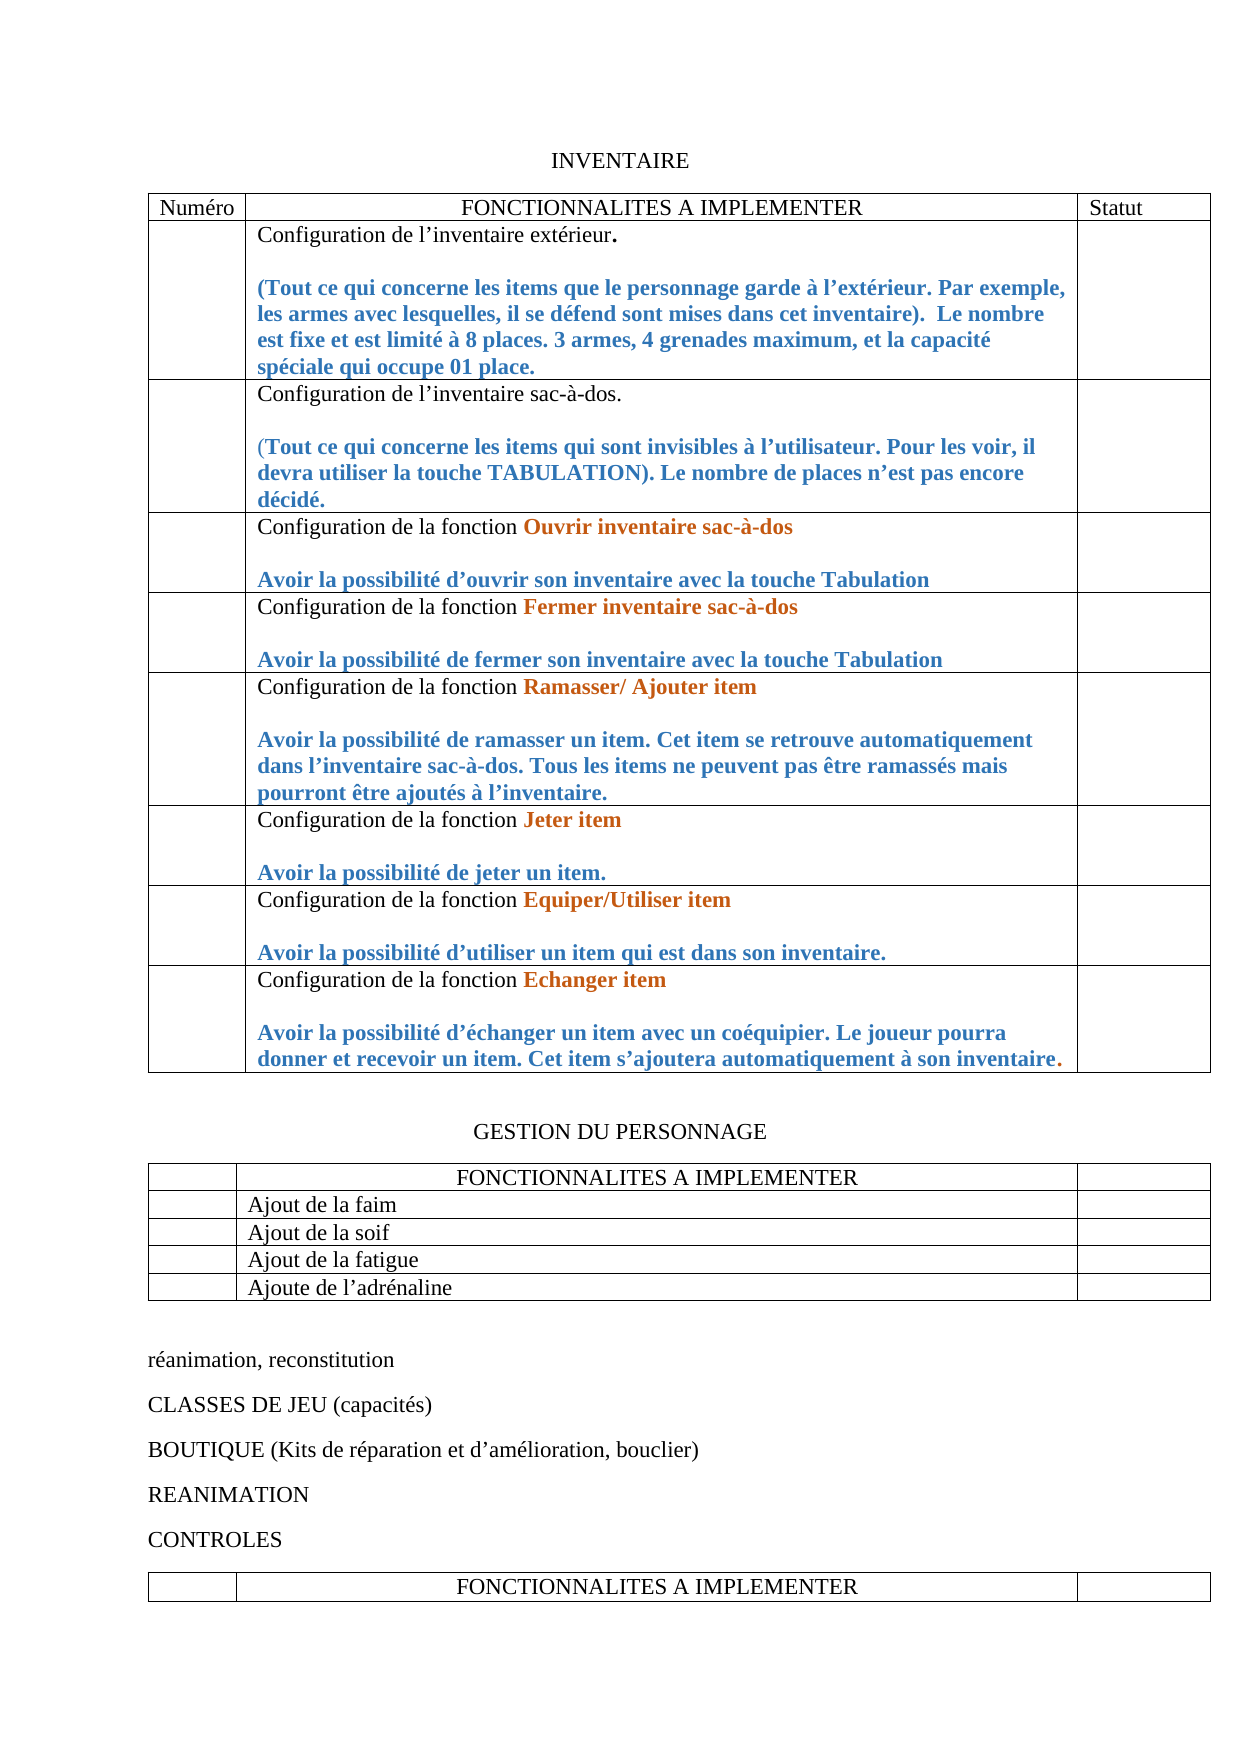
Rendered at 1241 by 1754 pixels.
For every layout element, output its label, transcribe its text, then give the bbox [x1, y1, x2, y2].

table_cell Configuration de la fonction Jeter item Avoir la possibilité de jeter un item. [246, 806, 1077, 885]
text INVENTAIRE [148, 148, 1093, 174]
table_cell Ajoute de l’adrénaline [237, 1274, 1077, 1300]
table_header Numéro [149, 194, 245, 220]
table_cell Ajout de la soif [237, 1219, 1077, 1245]
table_cell [1078, 1219, 1210, 1245]
table_cell Configuration de la fonction Equiper/Utiliser item Avoir la possibilité d’utiliser un item qui est dans son inventaire. [246, 886, 1077, 965]
table_cell [1078, 966, 1210, 1072]
text CONTROLES [148, 1527, 1093, 1553]
table_cell [1078, 1274, 1210, 1300]
table_header FONCTIONNALITES A IMPLEMENTER [237, 1164, 1077, 1190]
table_cell [149, 1246, 236, 1273]
text GESTION DU PERSONNAGE [148, 1118, 1093, 1144]
text BOUTIQUE (Kits de réparation et d’amélioration, bouclier) [148, 1436, 1093, 1463]
table_cell [149, 221, 245, 379]
table_cell [1078, 886, 1210, 965]
text réanimation, reconstitution [148, 1346, 1093, 1372]
table_cell Configuration de l’inventaire extérieur. (Tout ce qui concerne les items que le personnage garde à l’extérieur. Par exemple, les armes avec lesquelles, il se défend sont mises dans cet inventaire). Le nombre est fixe et est limité à 8 places. 3 armes, 4 grenades maximum, et la capacité spéciale qui occupe 01 place. [246, 221, 1077, 379]
table_cell [149, 806, 245, 885]
table_cell [1078, 1246, 1210, 1273]
table_cell [149, 1274, 236, 1300]
table_cell [1078, 806, 1210, 885]
table_cell [149, 1191, 236, 1218]
text REANIMATION [148, 1481, 1093, 1508]
table_cell Ajout de la faim [237, 1191, 1077, 1218]
table_cell [1078, 380, 1210, 512]
table_cell [149, 593, 245, 672]
text CLASSES DE JEU (capacités) [148, 1391, 1093, 1418]
table_header FONCTIONNALITES A IMPLEMENTER [237, 1573, 1077, 1601]
table_cell [1078, 1191, 1210, 1218]
table_cell [149, 1219, 236, 1245]
table_header [149, 1164, 236, 1190]
table_cell [149, 380, 245, 512]
table_cell [1078, 221, 1210, 379]
table_cell Configuration de la fonction Ouvrir inventaire sac-à-dos Avoir la possibilité d’ouvrir son inventaire avec la touche Tabulation [246, 513, 1077, 592]
table_header Statut [1078, 194, 1210, 220]
table_header [149, 1573, 236, 1601]
table_header [1078, 1573, 1210, 1601]
table_cell [149, 886, 245, 965]
table_cell [1078, 673, 1210, 805]
table_cell [149, 673, 245, 805]
table_header FONCTIONNALITES A IMPLEMENTER [246, 194, 1077, 220]
table_cell Configuration de la fonction Echanger item Avoir la possibilité d’échanger un item avec un coéquipier. Le joueur pourra donner et recevoir un item. Cet item s’ajoutera automatiquement à son inventaire. [246, 966, 1077, 1072]
table_cell [149, 513, 245, 592]
table_cell Configuration de la fonction Fermer inventaire sac-à-dos Avoir la possibilité de fermer son inventaire avec la touche Tabulation [246, 593, 1077, 672]
table_cell Configuration de l’inventaire sac-à-dos. (Tout ce qui concerne les items qui sont invisibles à l’utilisateur. Pour les voir, il devra utiliser la touche TABULATION). Le nombre de places n’est pas encore décidé. [246, 380, 1077, 512]
table_cell [1078, 513, 1210, 592]
table_header [1078, 1164, 1210, 1190]
table_cell Ajout de la fatigue [237, 1246, 1077, 1273]
table_cell Configuration de la fonction Ramasser/ Ajouter item Avoir la possibilité de ramasser un item. Cet item se retrouve automatiquement dans l’inventaire sac-à-dos. Tous les items ne peuvent pas être ramassés mais pourront être ajoutés à l’inventaire. [246, 673, 1077, 805]
table_cell [1078, 593, 1210, 672]
table_cell [149, 966, 245, 1072]
